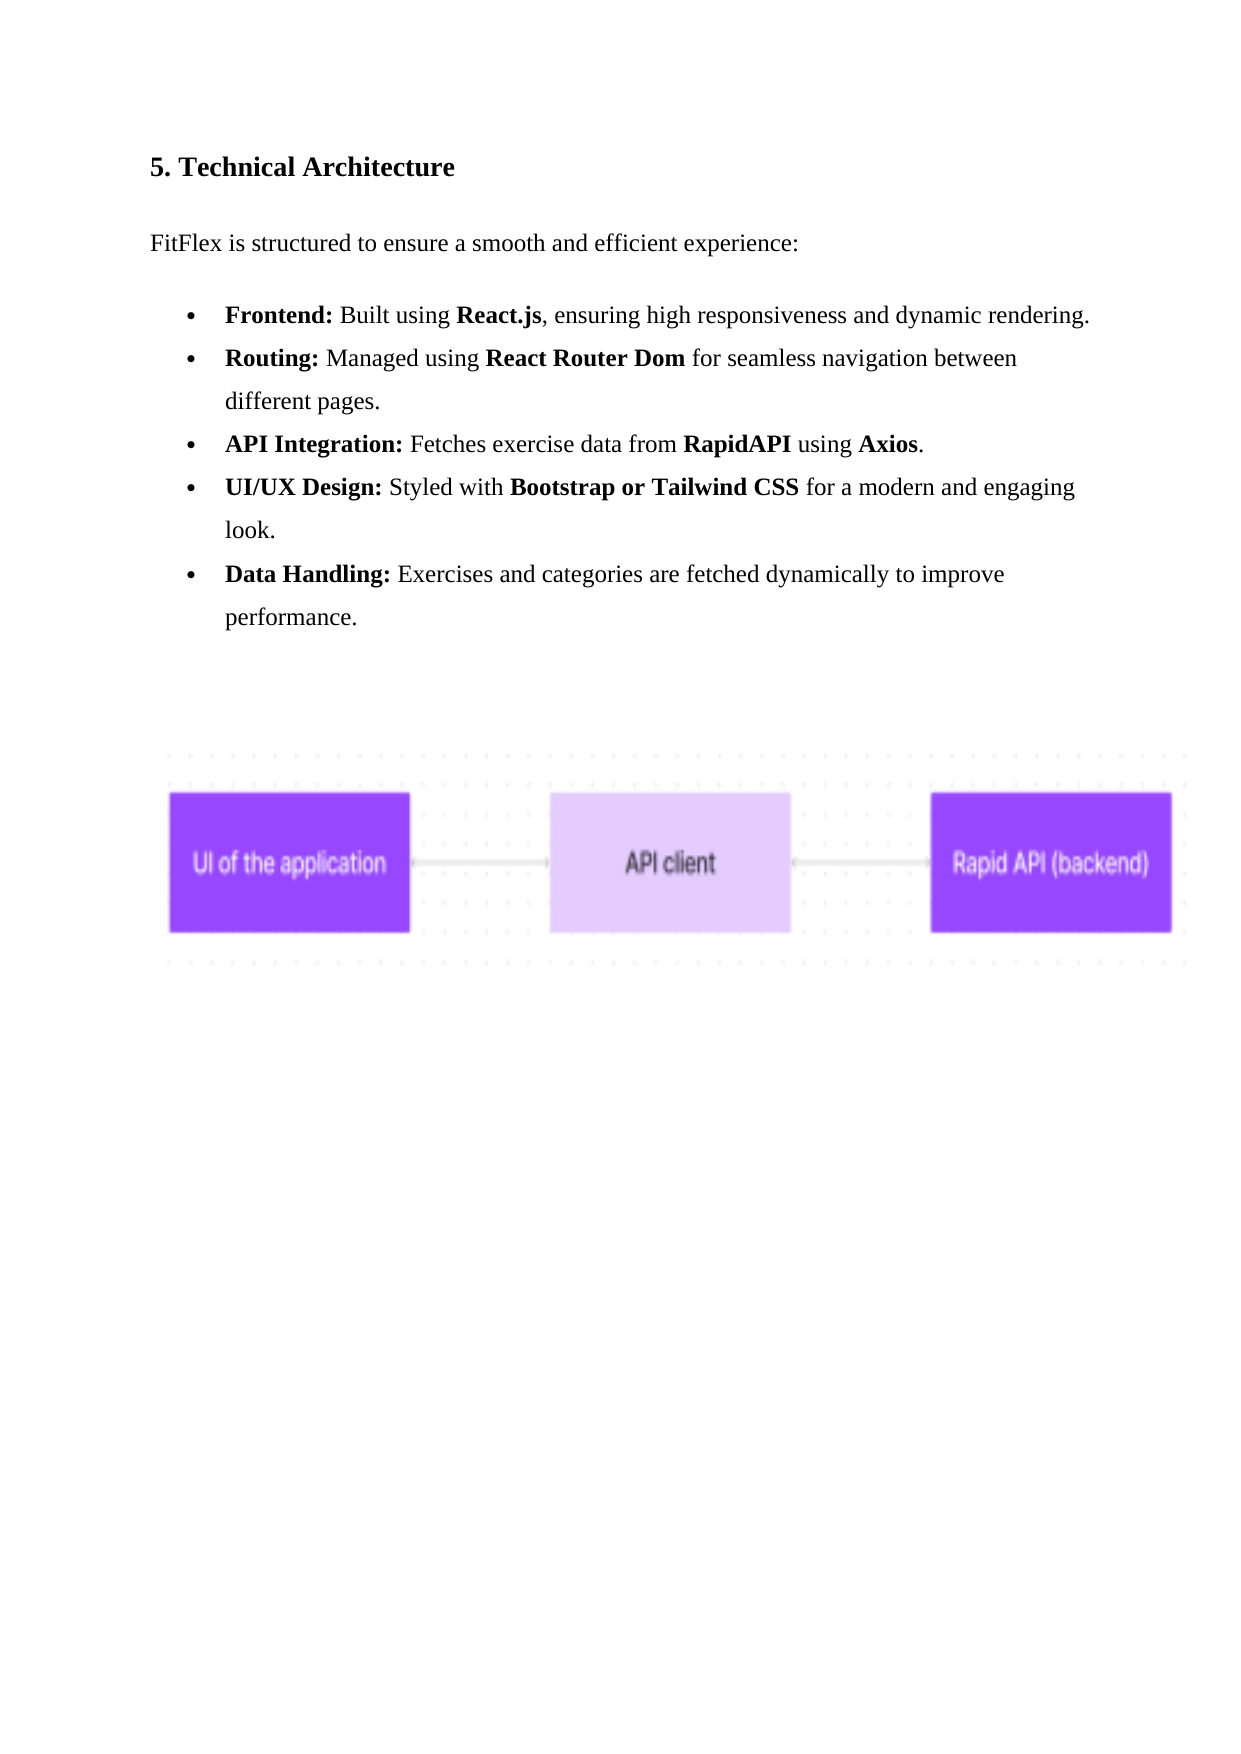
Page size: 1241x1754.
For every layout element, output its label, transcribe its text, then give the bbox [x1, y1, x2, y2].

list Routing: Managed using React Router Dom for seamless navigation between different pages. [187, 343, 1090, 415]
list Frontend: Built using React.js, ensuring high responsiveness and dynamic rendering. [187, 300, 1090, 329]
text 5. Technical Architecture [150, 150, 1090, 182]
text FitFlex is structured to ensure a smooth and efficient experience: [150, 228, 1090, 256]
picture [150, 746, 1191, 972]
list Data Handling: Exercises and categories are fetched dynamically to improve performance. [187, 559, 1090, 631]
list API Integration: Fetches exercise data from RapidAPI using Axios. [187, 429, 1090, 458]
list UI/UX Design: Styled with Bootstrap or Tailwind CSS for a modern and engaging look. [187, 472, 1090, 544]
